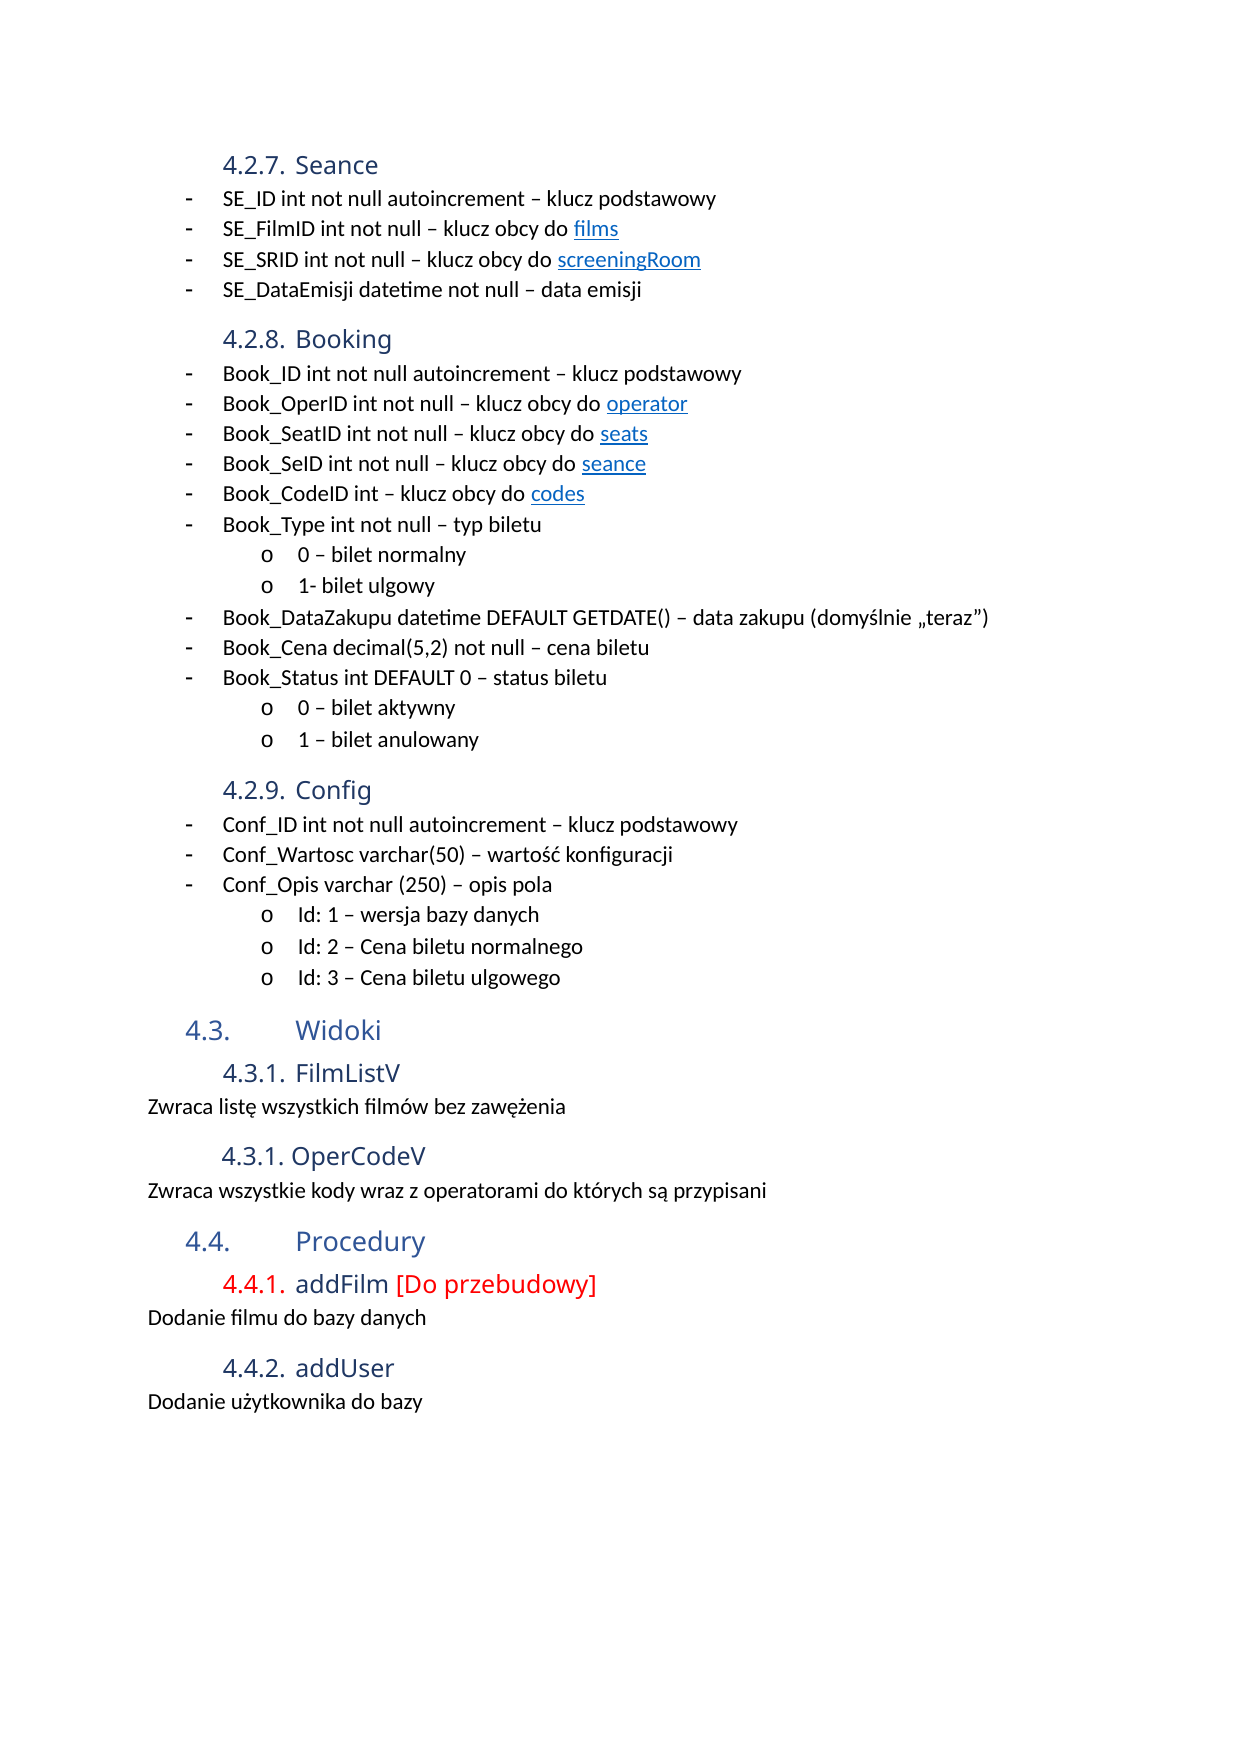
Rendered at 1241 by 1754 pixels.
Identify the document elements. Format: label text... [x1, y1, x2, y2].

subtitle addUser [223, 1350, 1093, 1384]
subtitle addFilm [Do przebudowy] [223, 1267, 1093, 1301]
list 0 – bilet aktywny [260, 693, 1093, 723]
subtitle FilmListV [223, 1055, 1093, 1089]
text Dodanie filmu do bazy danych [148, 1303, 1093, 1331]
subtitle Config [223, 773, 1093, 807]
list Book_ID int not null autoincrement – klucz podstawowy [185, 359, 1093, 387]
list 0 – bilet normalny [260, 540, 1093, 569]
list Book_Type int not null – typ biletu [185, 510, 1093, 538]
list Id: 2 – Cena biletu normalnego [260, 932, 1093, 961]
list Id: 3 – Cena biletu ulgowego [260, 963, 1093, 992]
list Conf_Opis varchar (250) – opis pola [185, 870, 1093, 898]
list SE_DataEmisji datetime not null – data emisji [185, 275, 1093, 303]
subtitle Procedury [185, 1223, 1093, 1259]
list 1 – bilet anulowany [260, 725, 1093, 754]
subtitle Widoki [185, 1011, 1093, 1048]
list Book_Status int DEFAULT 0 – status biletu [185, 663, 1093, 691]
subtitle Booking [223, 322, 1093, 356]
subtitle 4.3.1. OperCodeV [221, 1139, 1093, 1173]
list Conf_ID int not null autoincrement – klucz podstawowy [185, 810, 1093, 838]
subtitle Seance [223, 148, 1093, 182]
list SE_FilmID int not null – klucz obcy do films [185, 214, 1093, 243]
list Book_DataZakupu datetime DEFAULT GETDATE() – data zakupu (domyślnie „teraz”) [185, 603, 1093, 631]
text Dodanie użytkownika do bazy [148, 1387, 1093, 1415]
list SE_ID int not null autoincrement – klucz podstawowy [185, 184, 1093, 212]
list Conf_Wartosc varchar(50) – wartość konfiguracji [185, 840, 1093, 868]
list Book_OperID int not null – klucz obcy do operator [185, 389, 1093, 417]
list Id: 1 – wersja bazy danych [260, 900, 1093, 929]
list Book_SeatID int not null – klucz obcy do seats [185, 419, 1093, 447]
text Zwraca listę wszystkich filmów bez zawężenia [148, 1092, 1093, 1120]
list 1- bilet ulgowy [260, 571, 1093, 601]
list SE_SRID int not null – klucz obcy do screeningRoom [185, 245, 1093, 273]
list Book_CodeID int – klucz obcy do codes [185, 479, 1093, 507]
list Book_SeID int not null – klucz obcy do seance [185, 449, 1093, 477]
text Zwraca wszystkie kody wraz z operatorami do których są przypisani [148, 1176, 1093, 1204]
list Book_Cena decimal(5,2) not null – cena biletu [185, 633, 1093, 661]
